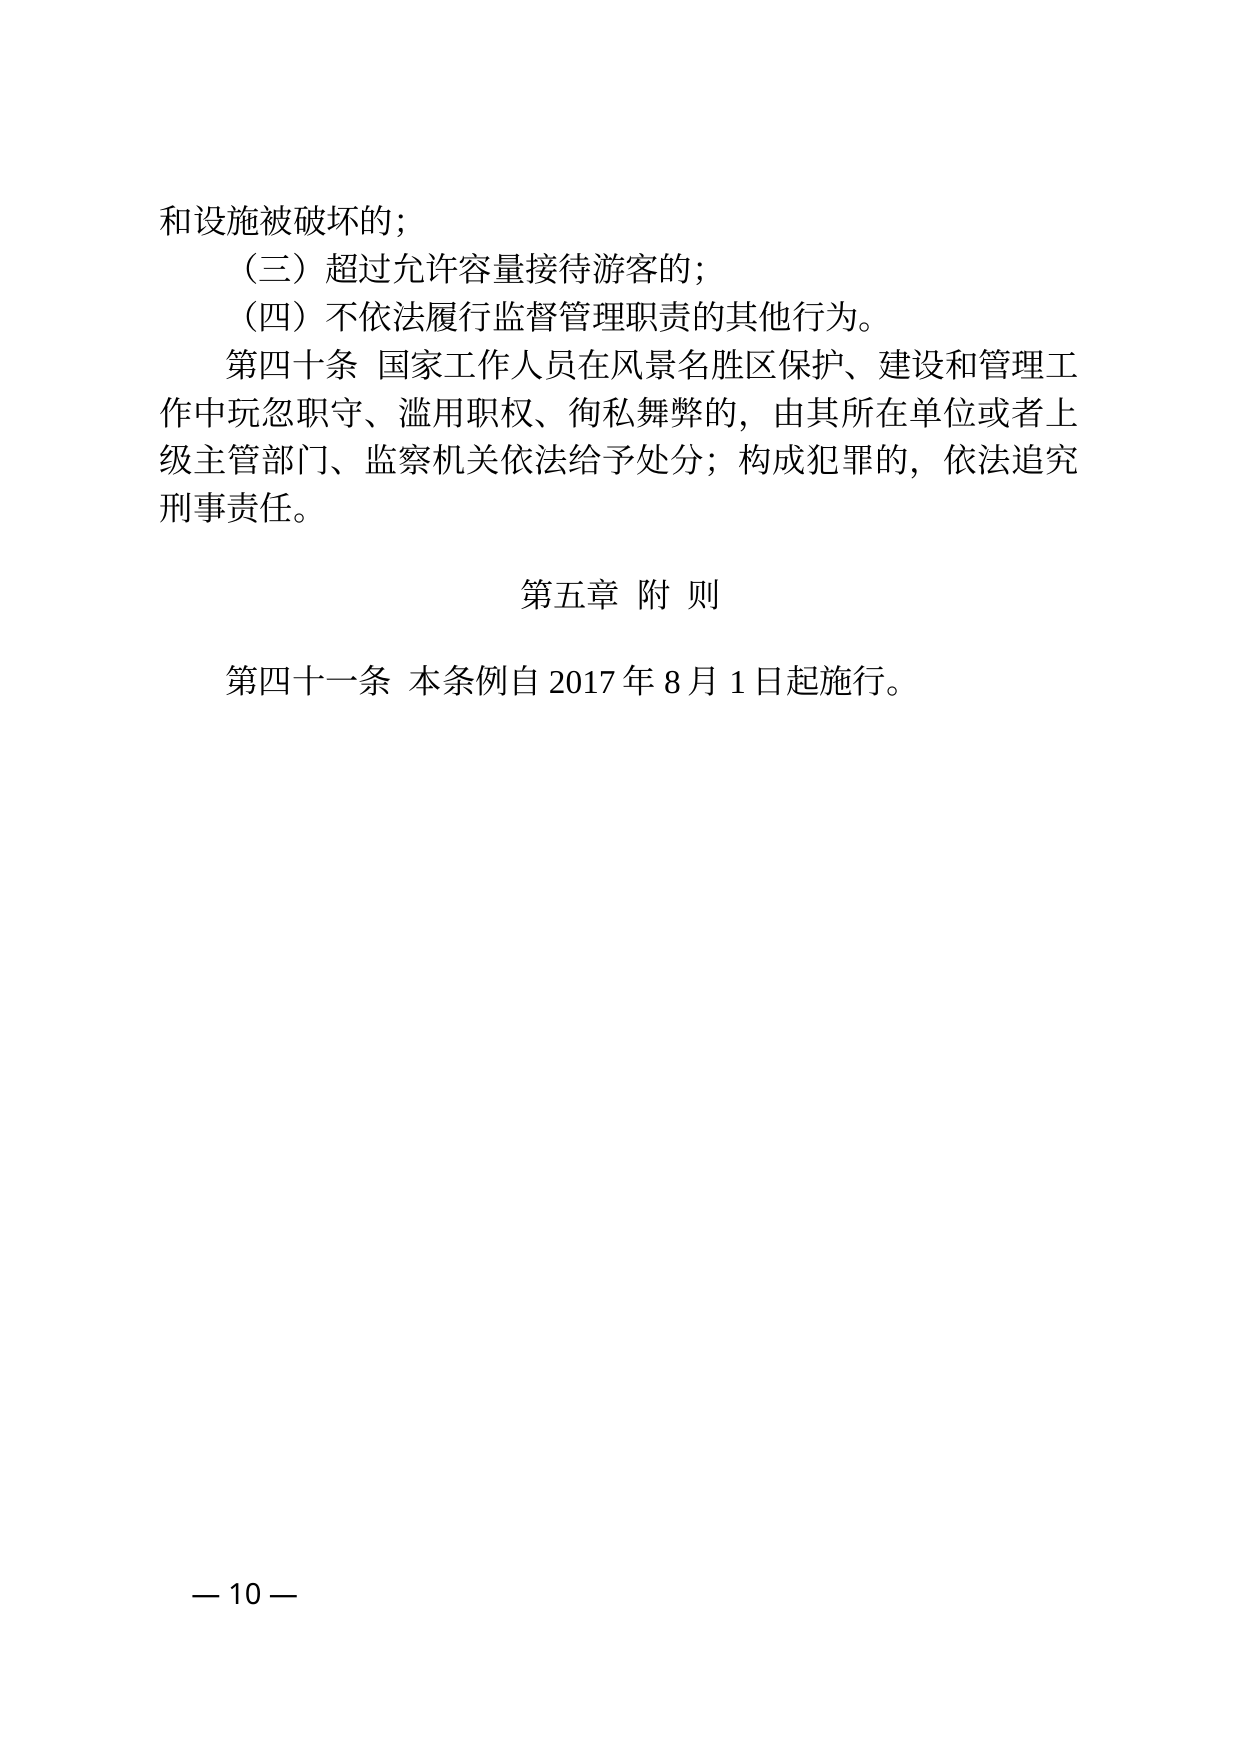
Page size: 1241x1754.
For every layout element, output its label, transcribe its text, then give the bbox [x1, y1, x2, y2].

text （三）超过允许容量接待游客的； [159, 243, 1081, 291]
text 第四十一条 本条例自2017年 8月 1日起施行。 [159, 655, 1081, 703]
text 第五章 附 则 [159, 569, 1081, 617]
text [159, 195, 1081, 243]
text （四）不依法履行监督管理职责的其他行为。 [159, 291, 1081, 339]
text 第四十条 国家工作人员在风景名胜区保护、建设和管理工作中玩忽职守、滥用职权、徇私舞弊的，由其所在单位或者上级主管部门、监察机关依法给予处分；构成犯罪的，依法追究刑事责任。 [159, 339, 1081, 530]
